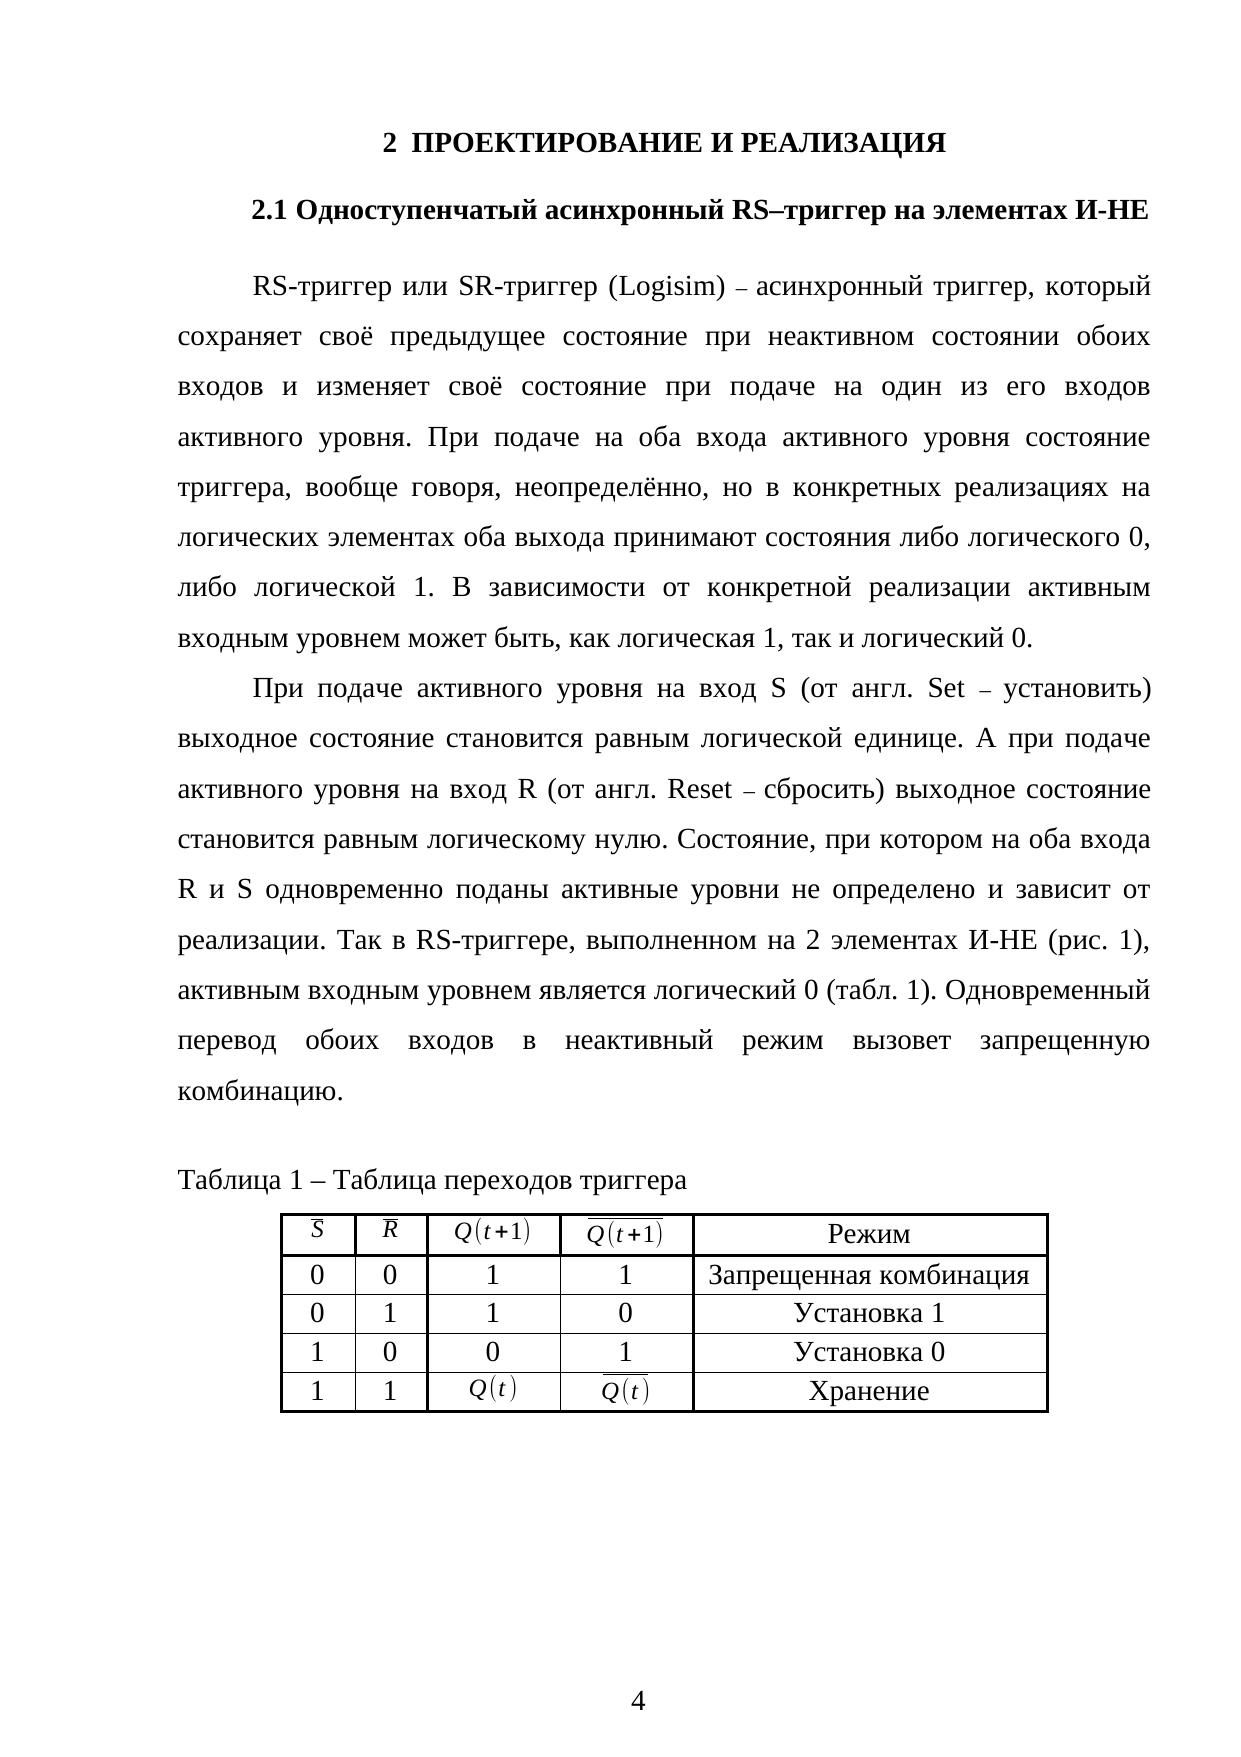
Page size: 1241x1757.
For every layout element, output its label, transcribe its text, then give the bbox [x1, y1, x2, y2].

table_cell 1 [356, 1295, 426, 1333]
table_cell 1 [429, 1257, 560, 1294]
table_cell Запрещенная комбинация [695, 1257, 1046, 1294]
table_cell 0 [561, 1295, 692, 1333]
text Таблица 1 – Таблица переходов триггера [177, 1162, 1152, 1196]
table_header [283, 1216, 354, 1253]
table_header [429, 1216, 559, 1253]
table_cell 1 [561, 1334, 692, 1372]
text RS-триггер или SR-триггер (Logisim) – асинхронный триггер, который сохраняет своё предыдущее состояние при неактивном состоянии обоих входов и изменяет своё состояние при подаче на один из его входов активного уровня. При подаче на оба входа активного уровня состояние триггера, вообще говоря, неопределённо, но в конкретных реализациях на логических элементах оба выхода принимают состояния либо логического 0, либо логической 1. В зависимости от конкретной реализации активным входным уровнем может быть, как логическая 1, так и логический 0. [177, 268, 1152, 653]
table_cell Установка 1 [695, 1295, 1046, 1333]
table_cell Установка 0 [695, 1334, 1046, 1372]
table_cell 0 [356, 1334, 426, 1372]
table_cell [561, 1373, 692, 1410]
table_cell Хранение [695, 1373, 1046, 1410]
text При подаче активного уровня на вход S (от англ. Set – установить) выходное состояние становится равным логической единице. А при подаче активного уровня на вход R (от англ. Reset – сбросить) выходное состояние становится равным логическому нулю. Состояние, при котором на оба входа R и S одновременно поданы активные уровни не определено и зависит от реализации. Так в RS-триггере, выполненном на 2 элементах И-НЕ (рис. 1), активным входным уровнем является логический 0 (табл. 1). Одновременный перевод обоих входов в неактивный режим вызовет запрещенную комбинацию. [177, 670, 1152, 1106]
table_header [562, 1216, 692, 1253]
table_header [357, 1216, 426, 1253]
table_cell [429, 1373, 560, 1410]
table_cell 0 [283, 1295, 355, 1333]
subtitle Одноступенчатый асинхронный RS–триггер на элементах И-НЕ [177, 192, 1152, 226]
table_cell 0 [283, 1257, 355, 1294]
table_cell 1 [561, 1257, 692, 1294]
table_cell 0 [429, 1334, 560, 1372]
table_header Режим [695, 1216, 1046, 1253]
subtitle 2 ПРОЕКТИРОВАНИЕ И РЕАЛИЗАЦИЯ [177, 125, 1152, 159]
table_cell 1 [283, 1334, 355, 1372]
table_cell 1 [429, 1295, 560, 1333]
table_cell 1 [356, 1373, 426, 1410]
table_cell 0 [356, 1257, 426, 1294]
table_cell 1 [283, 1373, 355, 1410]
